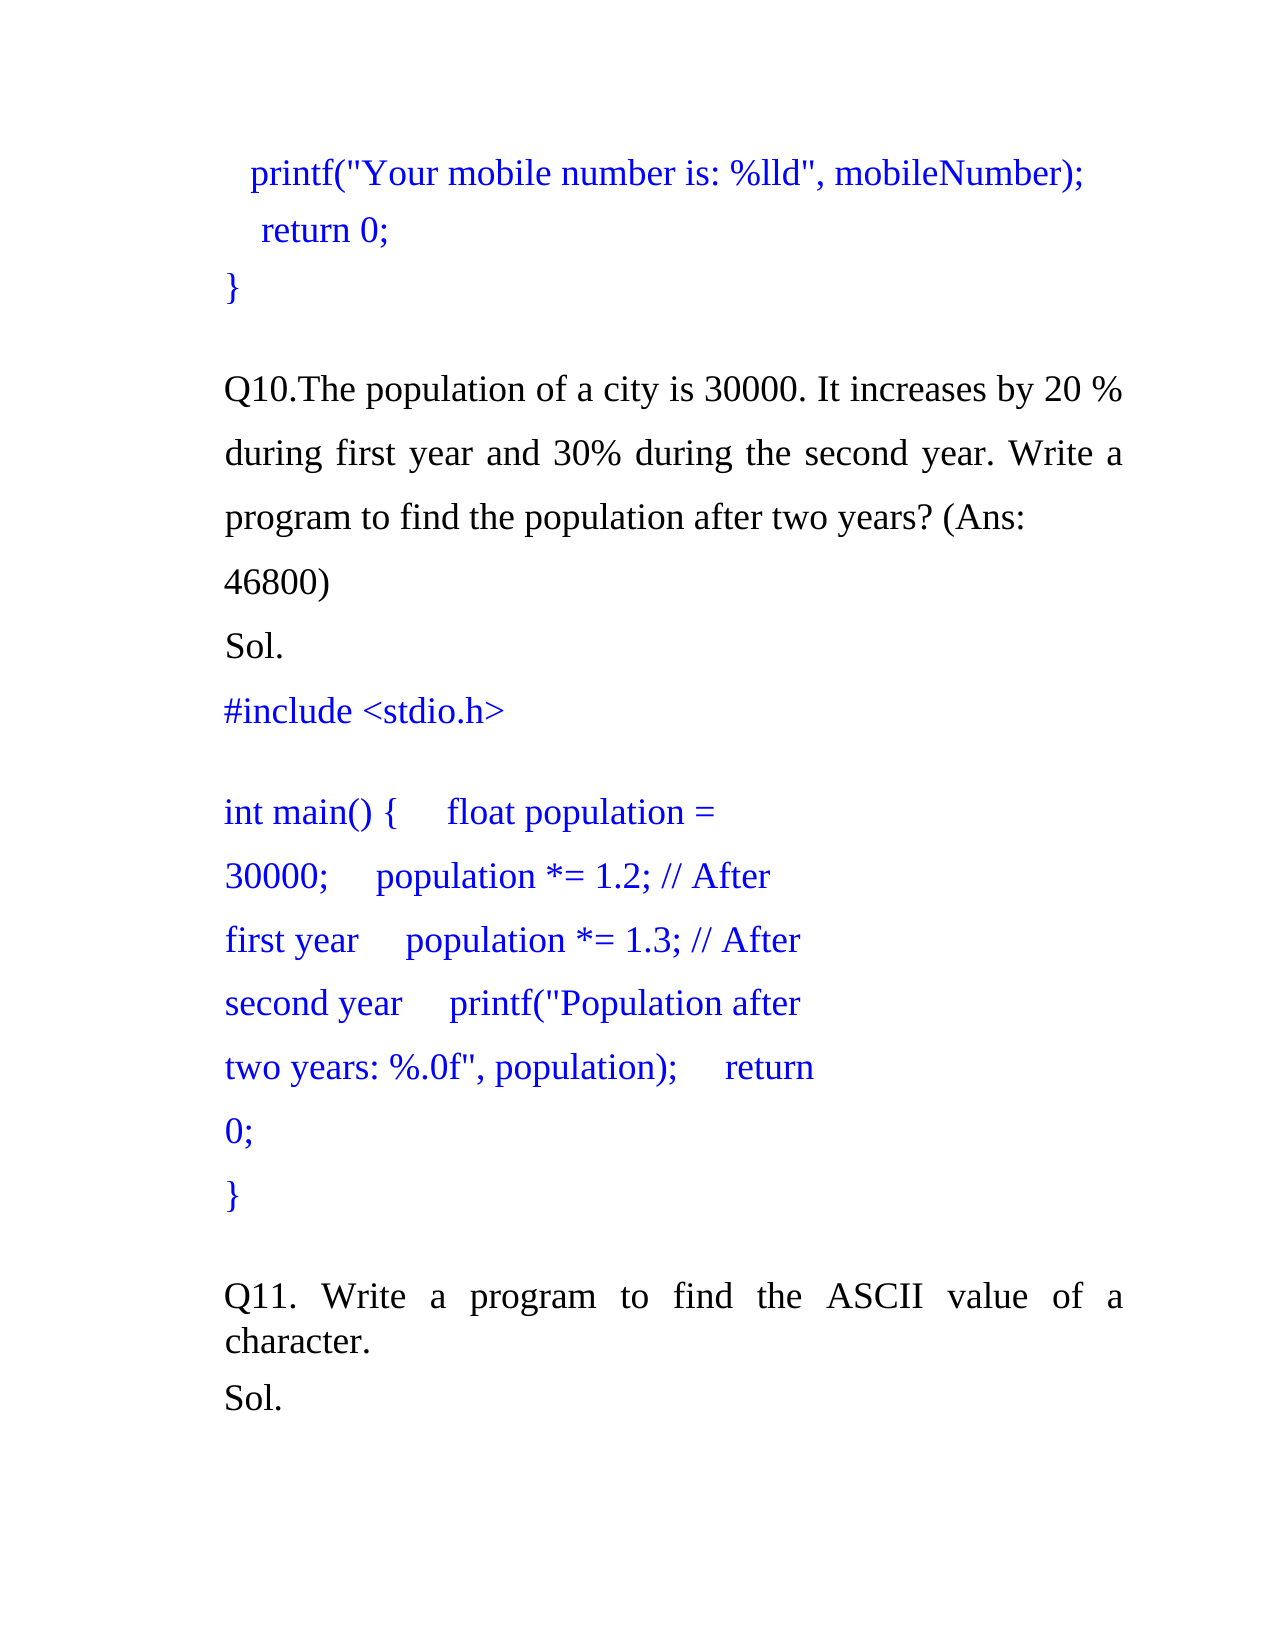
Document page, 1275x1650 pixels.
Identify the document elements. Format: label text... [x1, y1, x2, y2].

text 46800) Sol. [223, 559, 376, 666]
text int main() { float population = 30000; population *= 1.2; // After first year population *= 1.3; // After second year printf("Population after two years: %.0f", population); return 0; [223, 789, 828, 1151]
text Q11. Write a program to find the ASCII value of a character. [223, 1274, 1125, 1361]
text Sol. [223, 1376, 1125, 1419]
text Q10.The population of a city is 30000. It increases by 20 % during first year and 30% during the second year. Write a program to find the population after two years? (Ans: [223, 366, 1125, 537]
text #include <stdio.h> [223, 688, 1125, 731]
text } [223, 1172, 1125, 1215]
text printf("Your mobile number is: %lld", mobileNumber); [250, 150, 1125, 193]
text return 0; [223, 207, 1125, 250]
text } [223, 264, 1125, 308]
